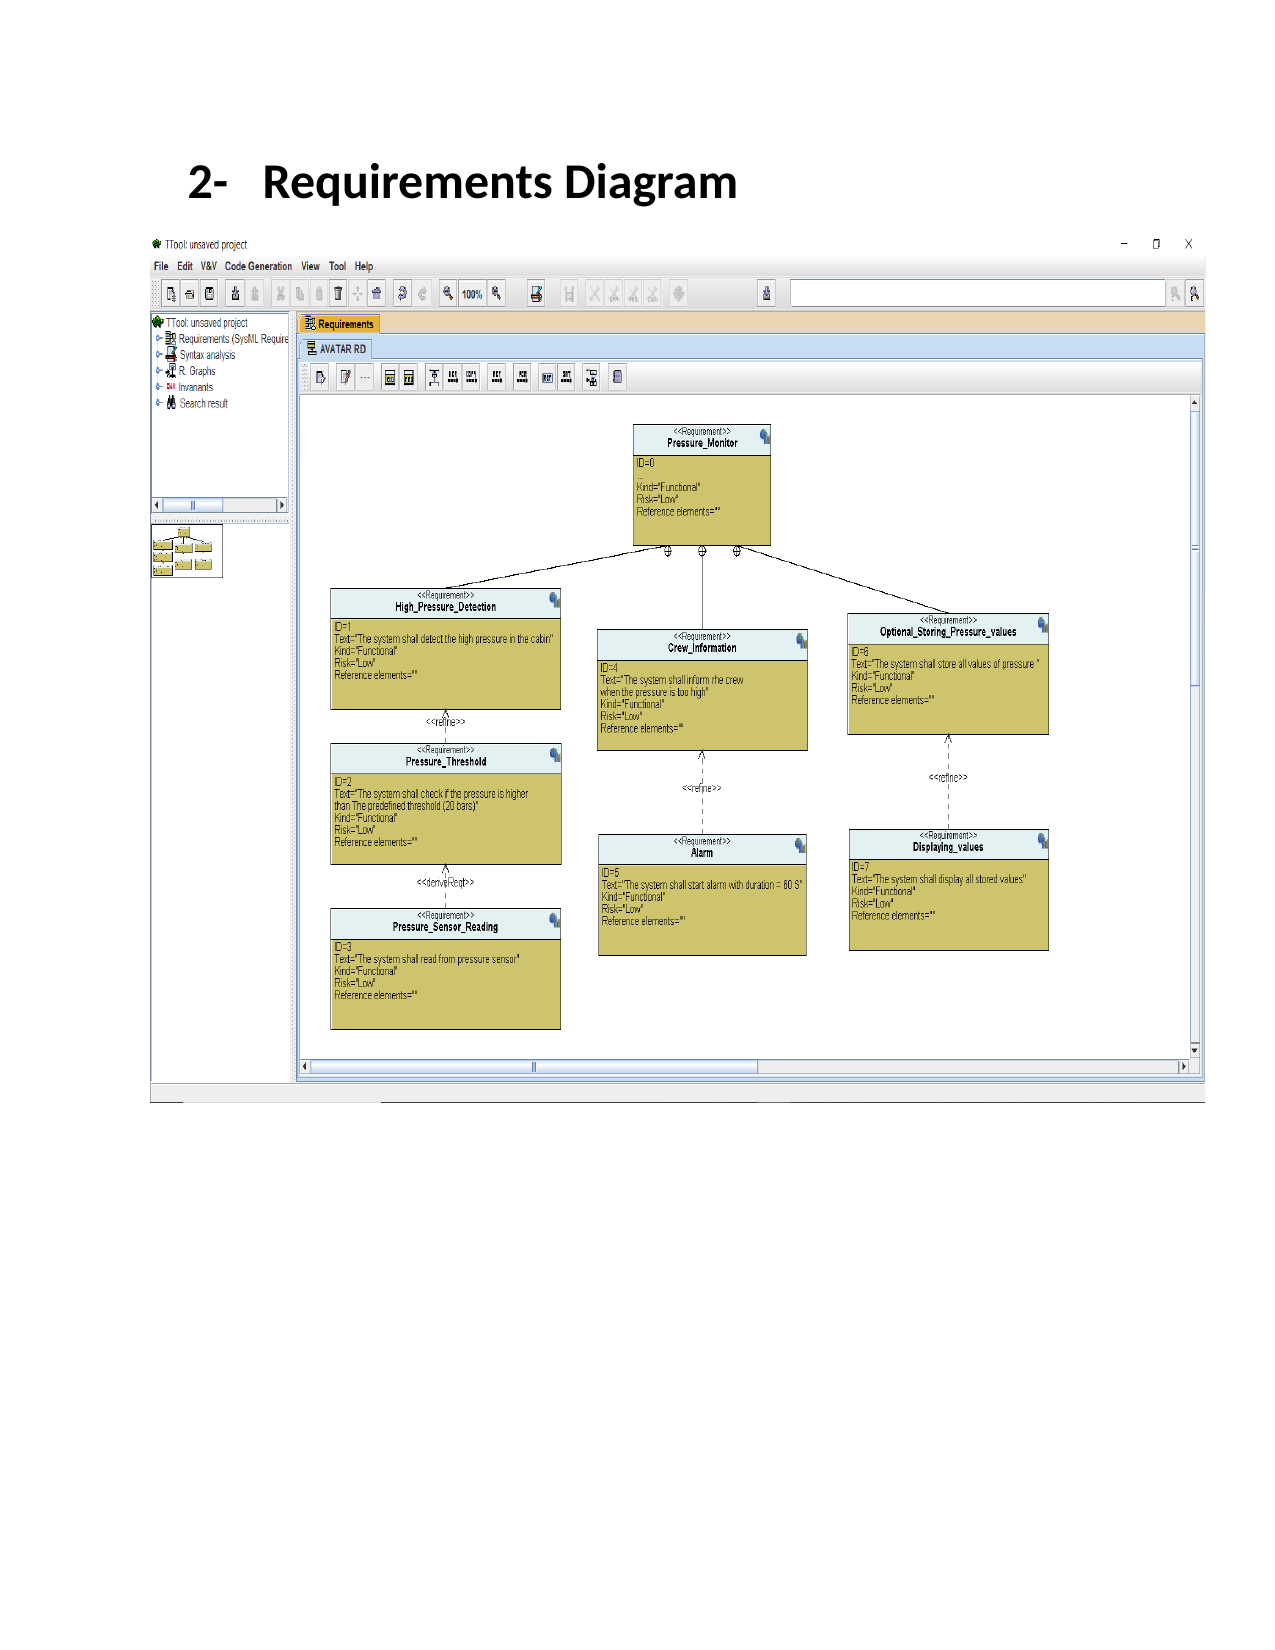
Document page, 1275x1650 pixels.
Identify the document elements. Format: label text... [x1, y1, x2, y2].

list Requirements Diagram [187, 150, 1125, 211]
picture [150, 232, 1206, 1103]
